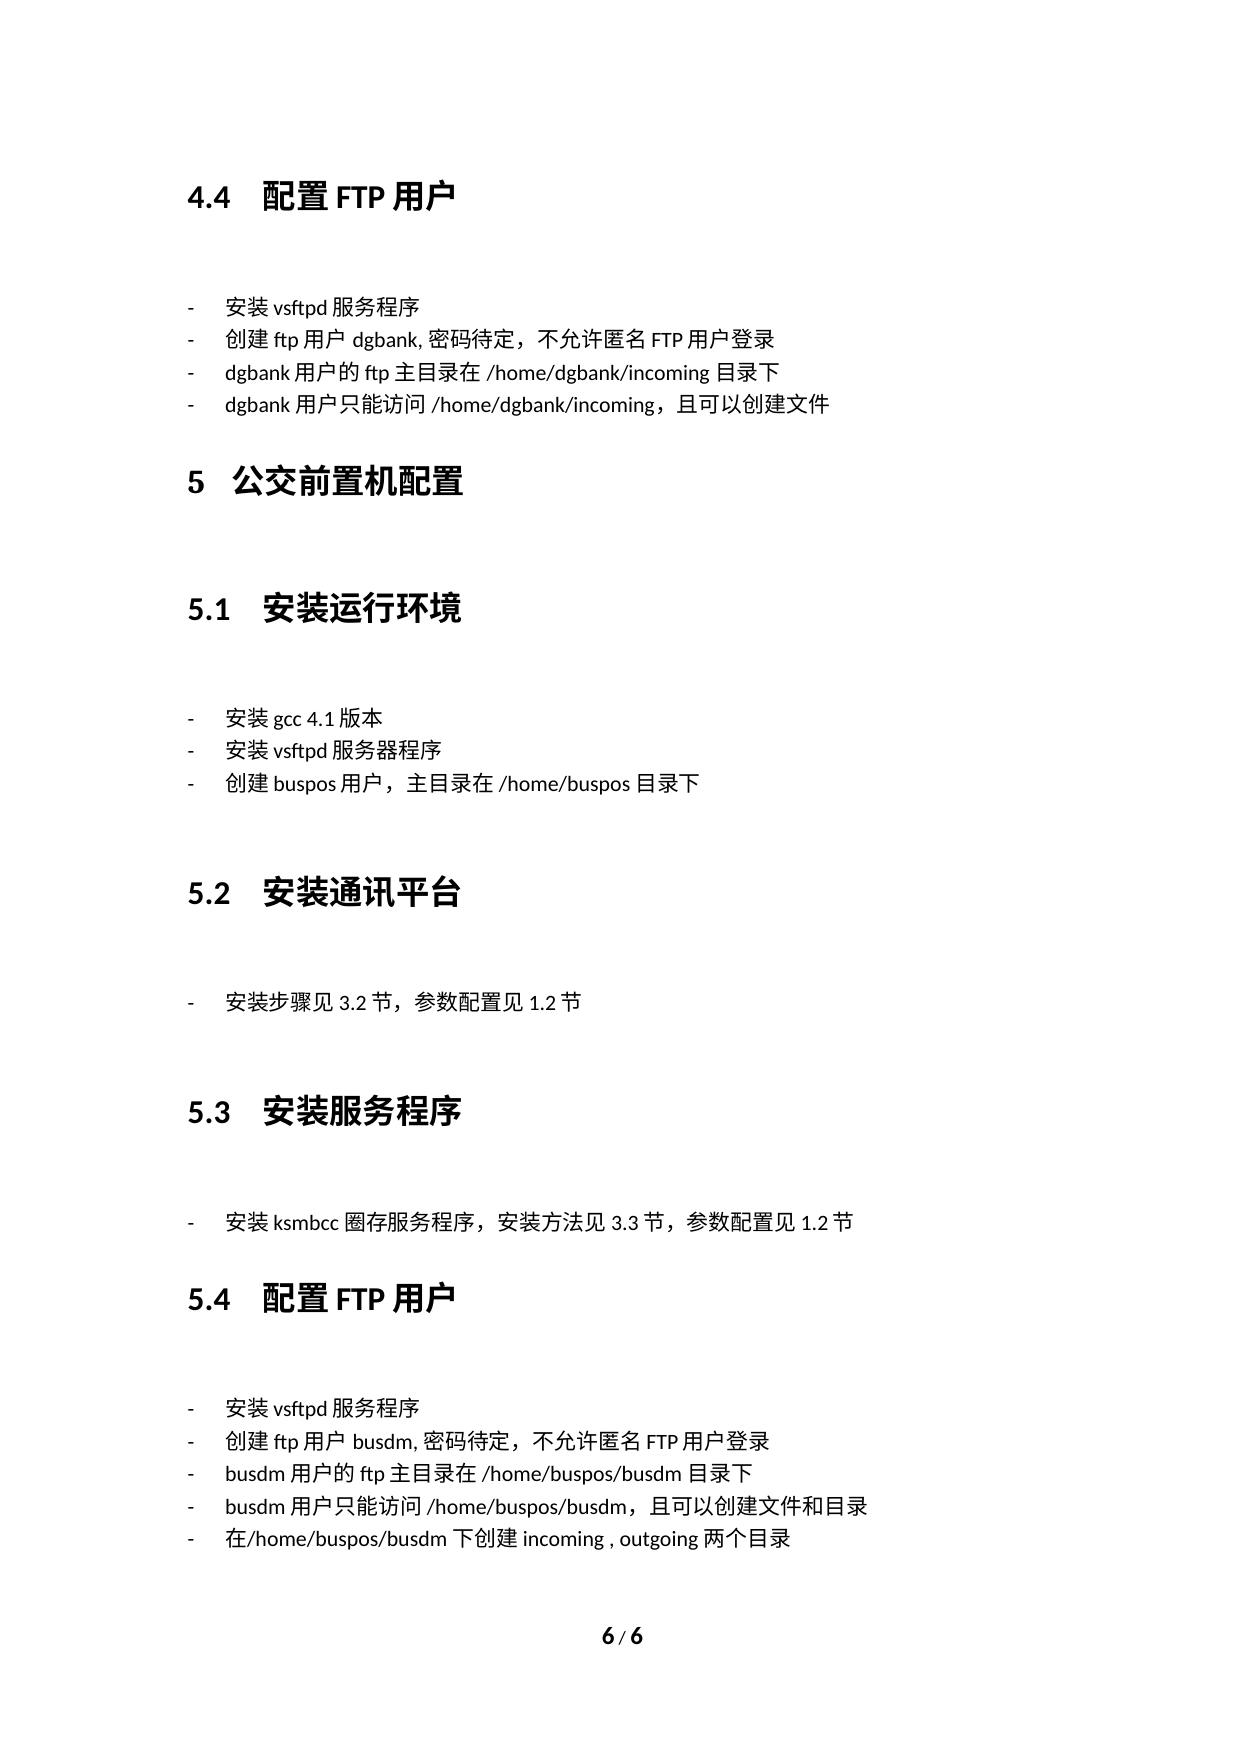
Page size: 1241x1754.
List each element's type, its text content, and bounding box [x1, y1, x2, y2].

subtitle 安装运行环境 [187, 573, 1053, 638]
list 安装vsftpd 服务程序 [187, 289, 1053, 322]
list 安装gcc 4.1 版本 [187, 701, 1053, 733]
list dgbank 用户只能访问 /home/dgbank/incoming，且可以创建文件 [187, 387, 1053, 419]
list 安装步骤见3.2节，参数配置见1.2节 [187, 985, 1053, 1017]
subtitle 安装服务程序 [187, 1077, 1053, 1142]
list 安装vsftpd 服务程序 [187, 1391, 1053, 1423]
list busdm 用户只能访问 /home/buspos/busdm，且可以创建文件和目录 [187, 1488, 1053, 1521]
list 安装vsftpd 服务器程序 [187, 733, 1053, 766]
subtitle 配置FTP用户 [187, 162, 1053, 227]
subtitle 公交前置机配置 [187, 446, 1053, 511]
list 创建 ftp 用户 dgbank, 密码待定，不允许匿名FTP用户登录 [187, 322, 1053, 354]
list 安装ksmbcc 圈存服务程序，安装方法见3.3节，参数配置见1.2节 [187, 1204, 1053, 1237]
subtitle 配置FTP用户 [187, 1264, 1053, 1329]
list 创建 ftp 用户 busdm, 密码待定，不允许匿名FTP用户登录 [187, 1423, 1053, 1456]
list busdm用户的ftp主目录在 /home/buspos/busdm 目录下 [187, 1456, 1053, 1488]
list 创建buspos用户，主目录在 /home/buspos 目录下 [187, 766, 1053, 798]
subtitle 安装通讯平台 [187, 858, 1053, 923]
list dgbank用户的ftp主目录在 /home/dgbank/incoming 目录下 [187, 354, 1053, 387]
list 在/home/buspos/busdm 下创建 incoming , outgoing 两个目录 [187, 1521, 1053, 1553]
